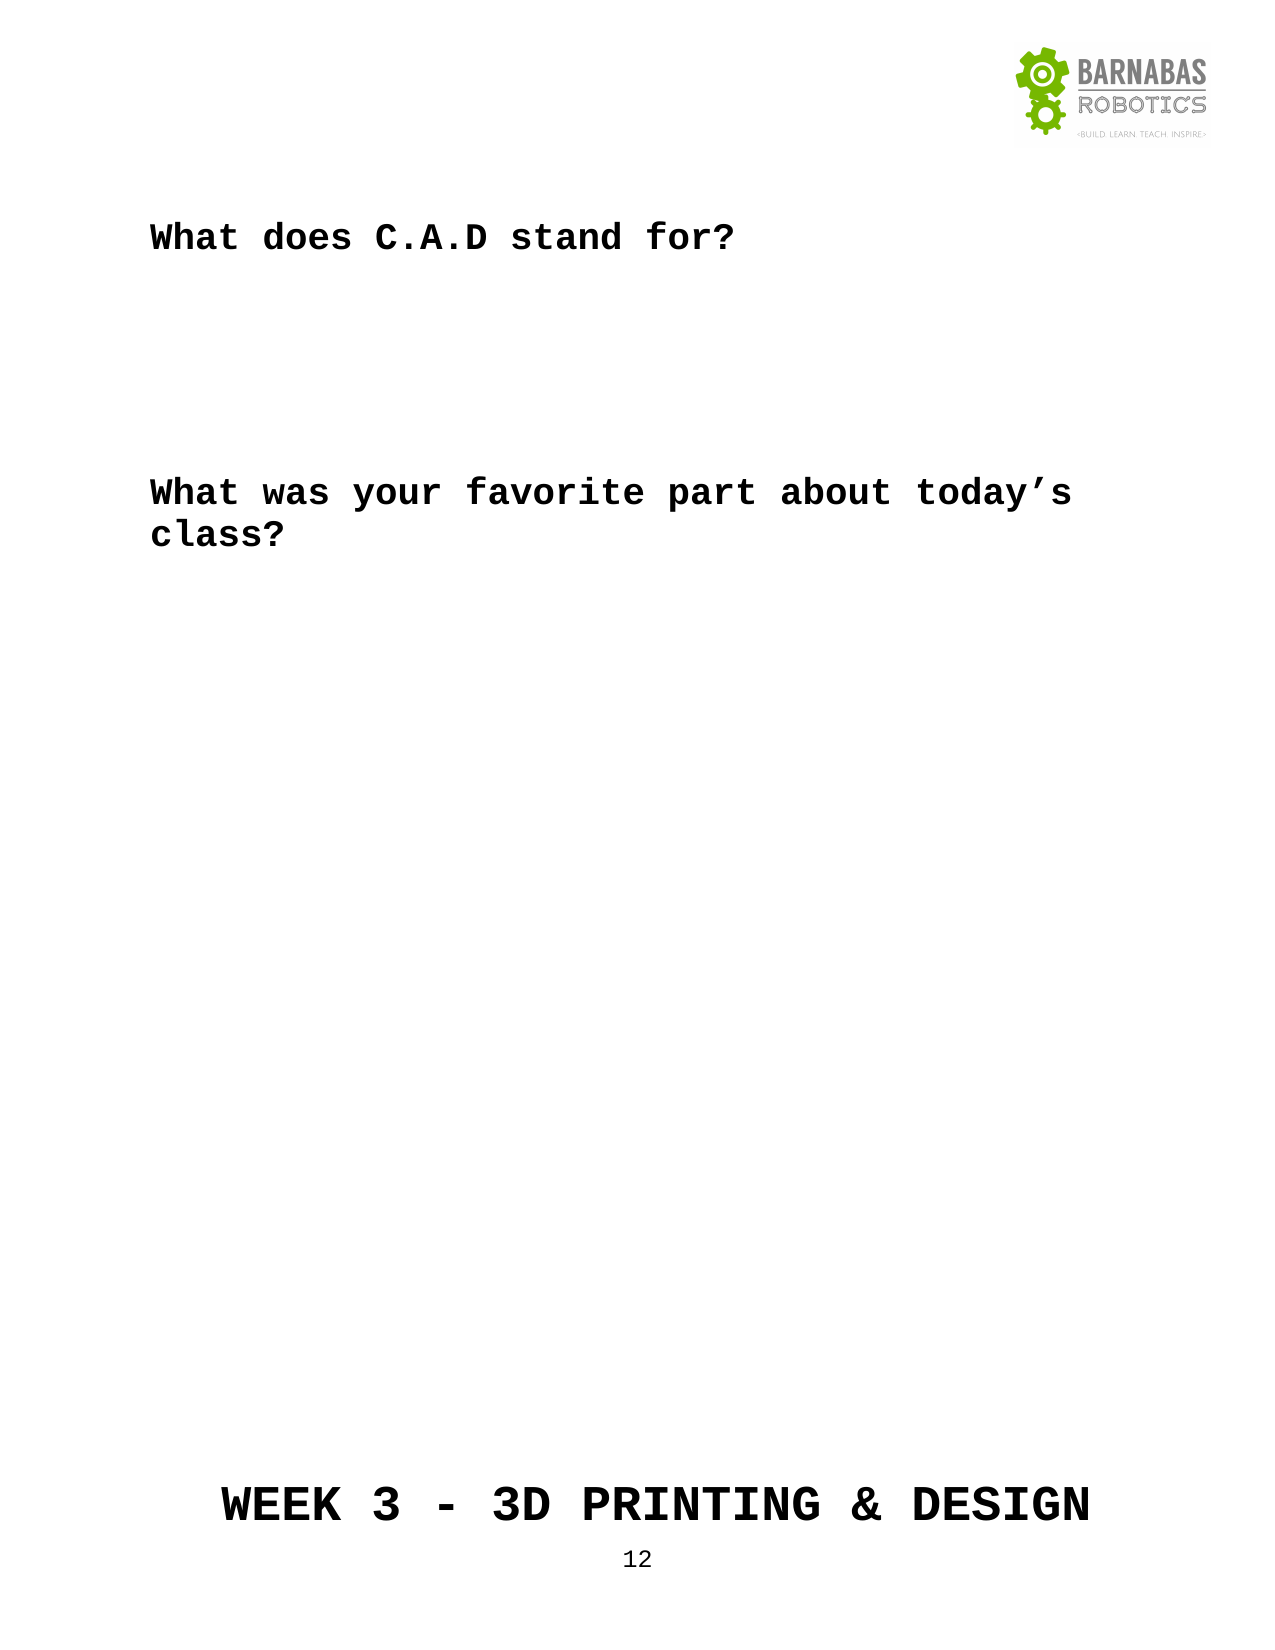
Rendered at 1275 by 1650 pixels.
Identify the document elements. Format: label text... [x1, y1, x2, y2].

text What was your favorite part about today’s class? [150, 473, 1125, 558]
text What does C.A.D stand for? [150, 218, 1125, 260]
picture [1013, 42, 1212, 148]
text WEEK 3 - 3D PRINTING & DESIGN [187, 1479, 1125, 1535]
